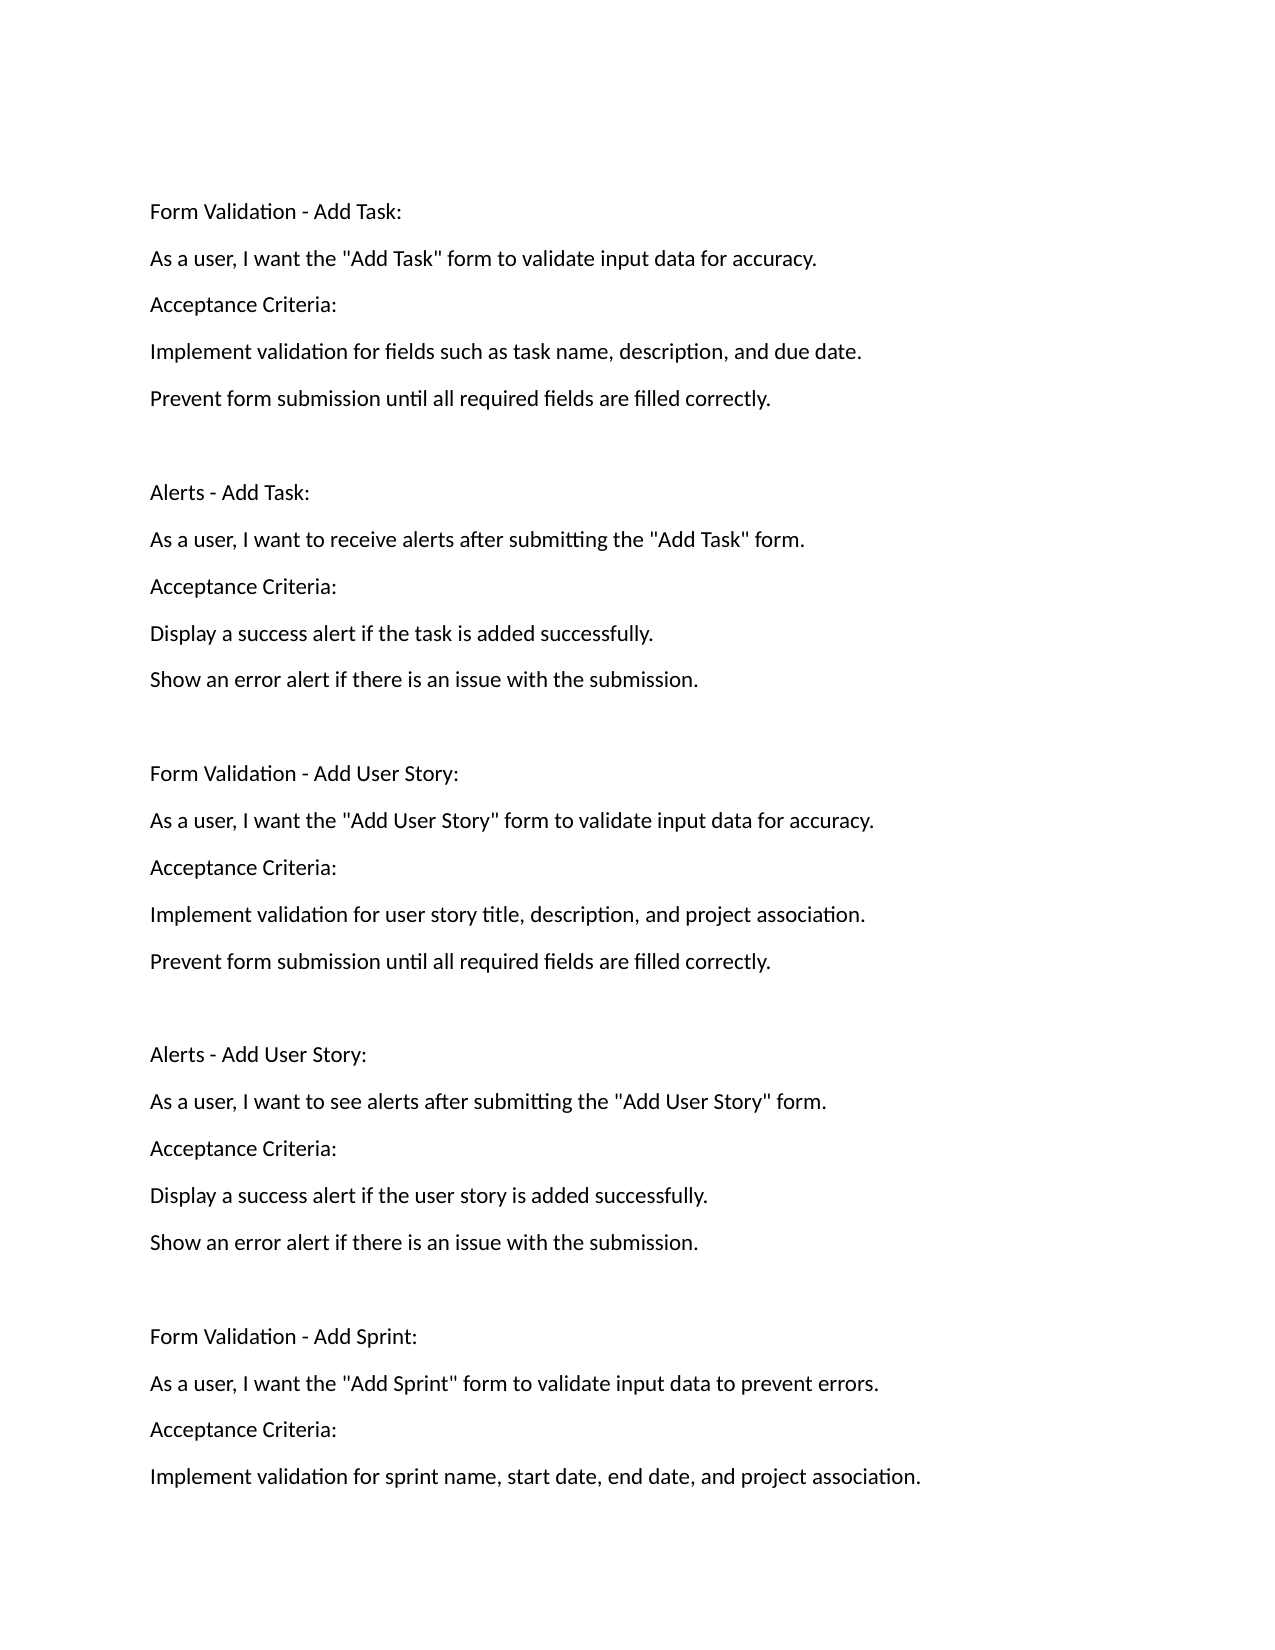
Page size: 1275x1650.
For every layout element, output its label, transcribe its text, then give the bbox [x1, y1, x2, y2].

text As a user, I want the "Add Sprint" form to validate input data to prevent errors. [150, 1369, 1125, 1397]
text Form Validation - Add Task: [150, 197, 1125, 225]
text Alerts - Add Task: [150, 478, 1125, 506]
text Display a success alert if the task is added successfully. [150, 619, 1125, 647]
text As a user, I want to receive alerts after submitting the "Add Task" form. [150, 525, 1125, 553]
text Show an error alert if there is an issue with the submission. [150, 666, 1125, 694]
text Acceptance Criteria: [150, 1416, 1125, 1444]
text Form Validation - Add Sprint: [150, 1322, 1125, 1350]
text Implement validation for fields such as task name, description, and due date. [150, 337, 1125, 366]
text Prevent form submission until all required fields are filled correctly. [150, 947, 1125, 975]
text Alerts - Add User Story: [150, 1041, 1125, 1069]
text Display a success alert if the user story is added successfully. [150, 1181, 1125, 1209]
text Implement validation for sprint name, start date, end date, and project association. [150, 1462, 1125, 1491]
text As a user, I want the "Add User Story" form to validate input data for accuracy. [150, 806, 1125, 834]
text Acceptance Criteria: [150, 853, 1125, 881]
text Prevent form submission until all required fields are filled correctly. [150, 384, 1125, 412]
text Acceptance Criteria: [150, 1134, 1125, 1162]
text As a user, I want to see alerts after submitting the "Add User Story" form. [150, 1087, 1125, 1116]
text Implement validation for user story title, description, and project association. [150, 900, 1125, 928]
text As a user, I want the "Add Task" form to validate input data for accuracy. [150, 244, 1125, 272]
text Acceptance Criteria: [150, 291, 1125, 319]
text Form Validation - Add User Story: [150, 759, 1125, 787]
text Acceptance Criteria: [150, 572, 1125, 600]
text Show an error alert if there is an issue with the submission. [150, 1228, 1125, 1256]
